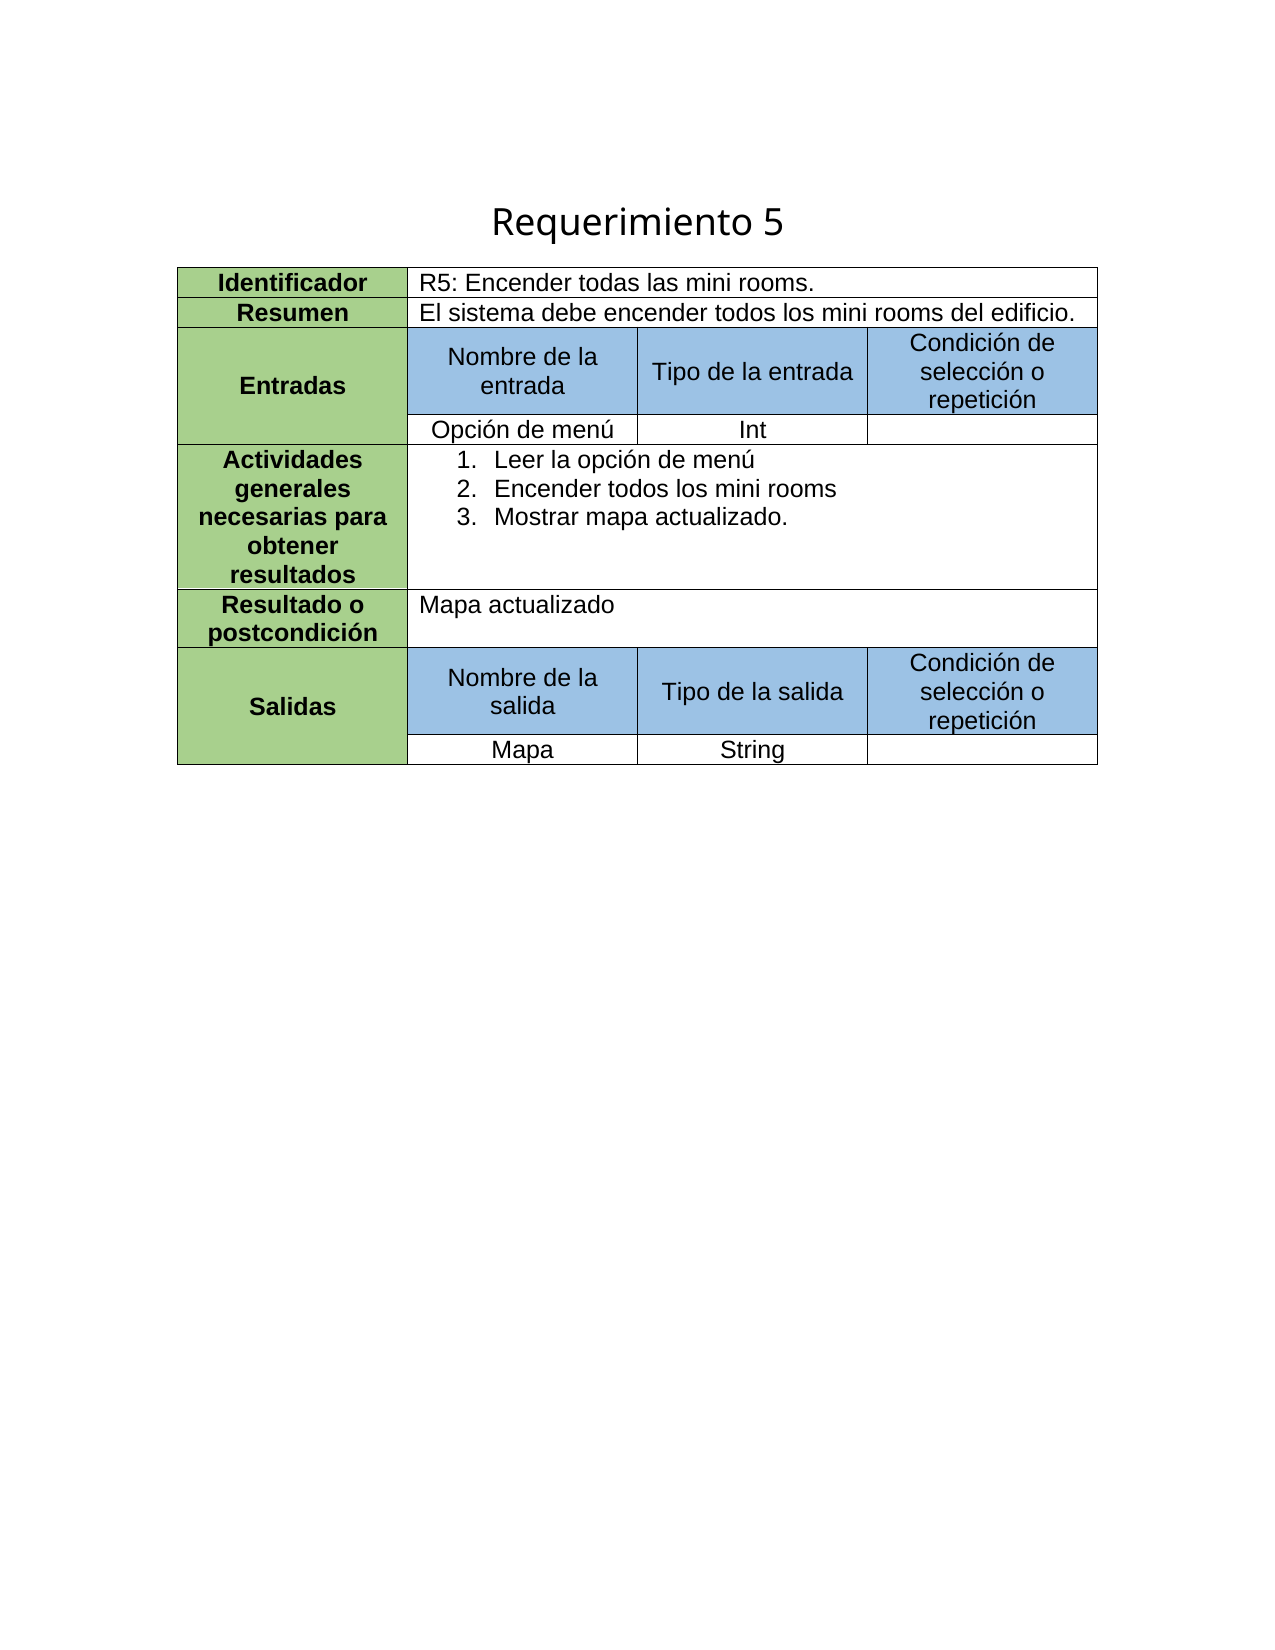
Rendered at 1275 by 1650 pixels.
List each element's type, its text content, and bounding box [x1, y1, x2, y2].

table_cell [868, 735, 1097, 764]
table_cell Tipo de la entrada [638, 328, 867, 414]
table_cell Condición de selección o repetición [868, 328, 1097, 414]
table_cell Actividades generales necesarias para obtener resultados [178, 445, 407, 588]
table_cell Resultado o postcondición [178, 590, 407, 647]
table_header Identificador [178, 268, 407, 297]
table_cell Tipo de la salida [638, 648, 867, 734]
table_cell Salidas [178, 648, 407, 764]
table_header R5: Encender todas las mini rooms. [408, 268, 1097, 297]
table_cell String [638, 735, 867, 764]
text Requerimiento 5 [177, 195, 1098, 246]
table_cell Mapa actualizado [408, 590, 1097, 647]
table_cell [868, 415, 1097, 444]
table_cell Entradas [178, 328, 407, 444]
table_cell Int [638, 415, 867, 444]
table_cell Mapa [408, 735, 637, 764]
table_cell Condición de selección o repetición [868, 648, 1097, 734]
table_cell El sistema debe encender todos los mini rooms del edificio. [408, 298, 1097, 327]
table_cell Opción de menú [408, 415, 637, 444]
table_cell Nombre de la salida [408, 648, 637, 734]
table_cell Nombre de la entrada [408, 328, 637, 414]
table_cell Leer la opción de menú Encender todos los mini rooms Mostrar mapa actualizado. [408, 445, 1097, 588]
table_cell Resumen [178, 298, 407, 327]
